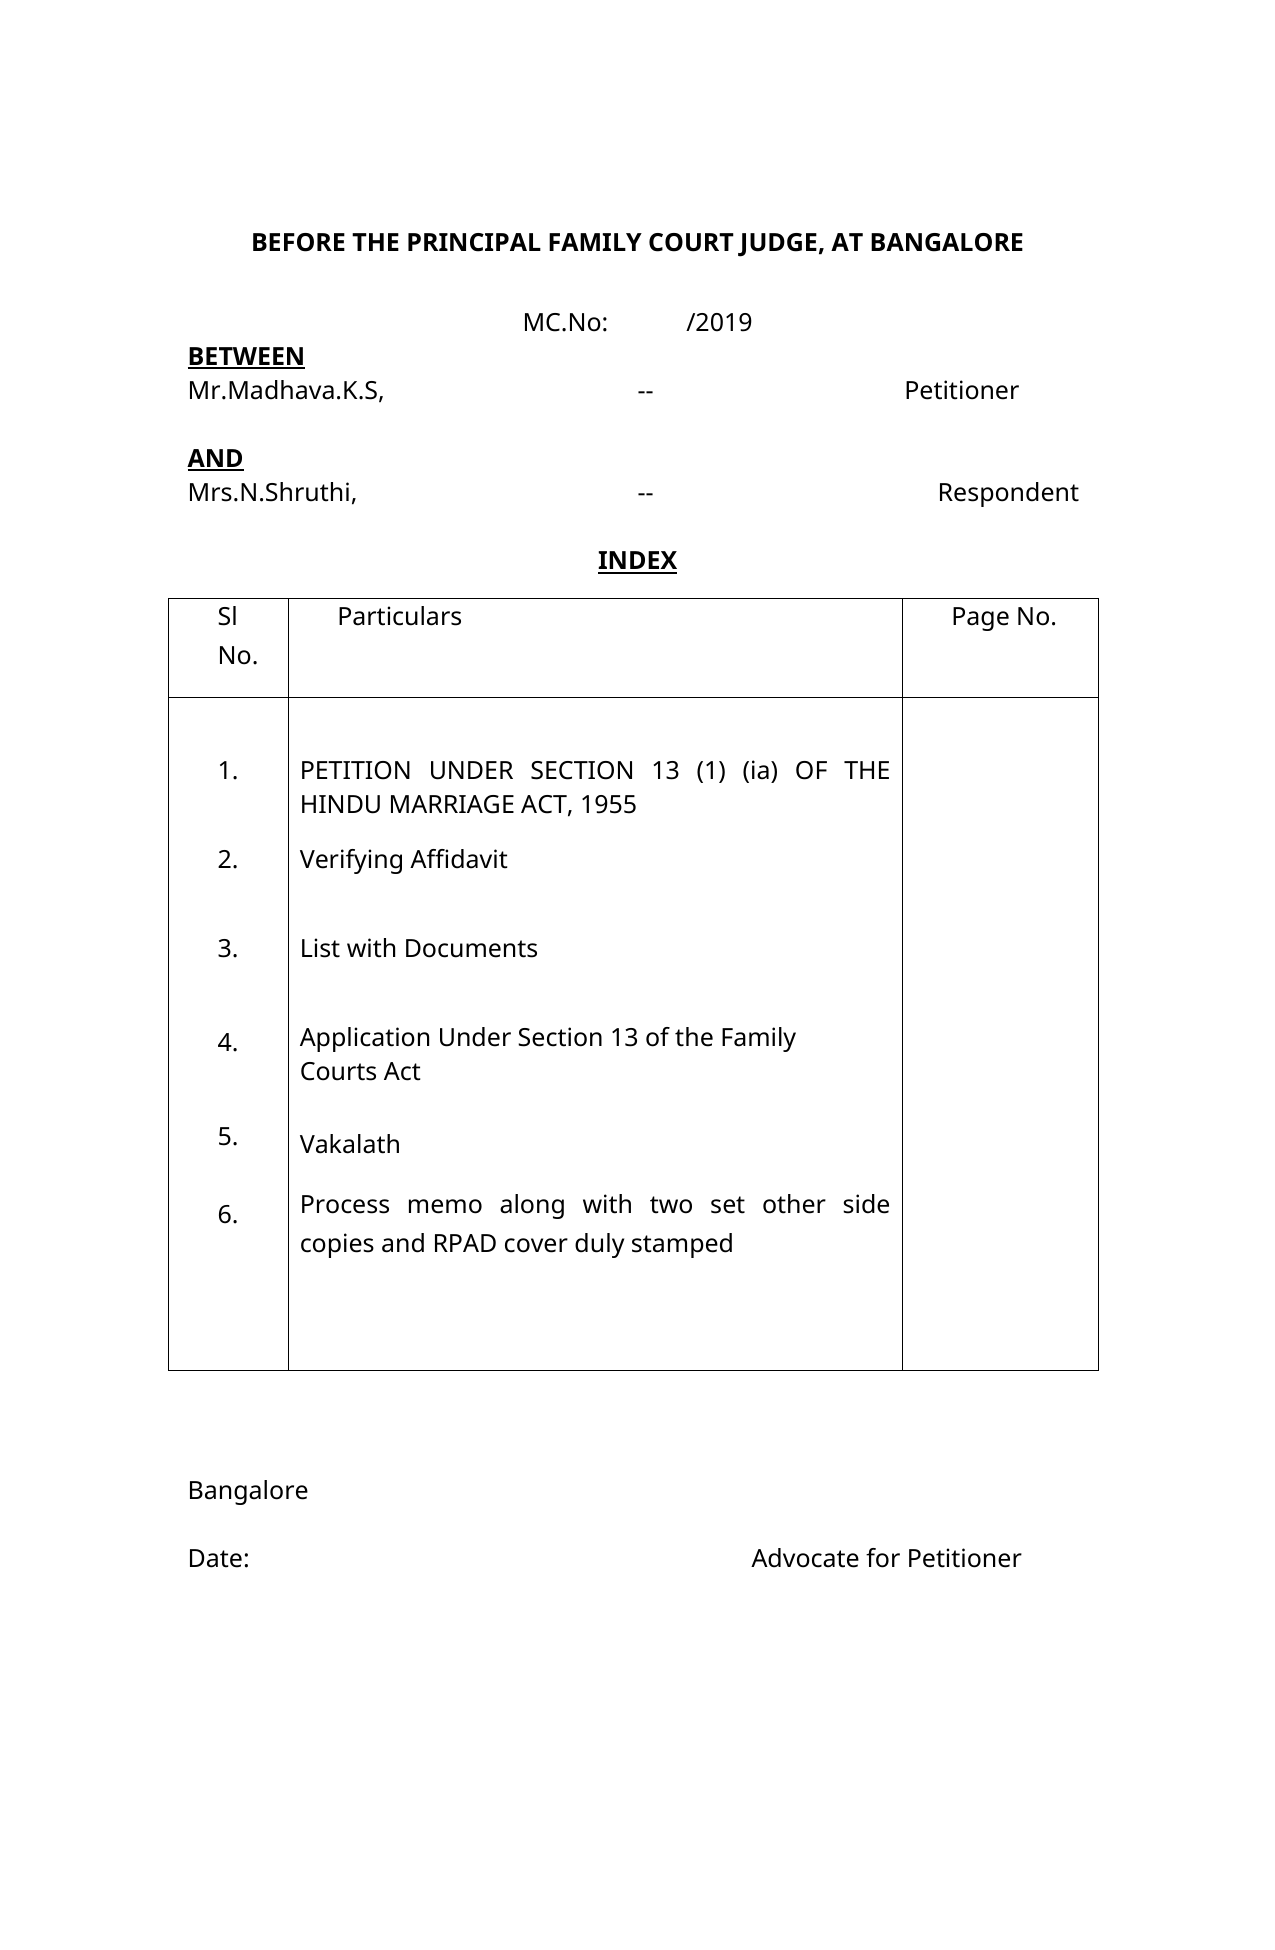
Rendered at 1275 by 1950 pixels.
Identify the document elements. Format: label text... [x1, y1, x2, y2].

table_header Page No. [903, 599, 1098, 697]
table_header Particulars [289, 599, 902, 697]
text Mrs.N.Shruthi, -- Respondent [187, 475, 1087, 509]
table_header Sl No. [169, 599, 288, 697]
text BEFORE THE PRINCIPAL FAMILY COURT JUDGE, AT BANGALORE [187, 225, 1087, 259]
text AND [187, 441, 1087, 475]
text Mr.Madhava.K.S, -- Petitioner [187, 373, 1087, 407]
text Bangalore [187, 1473, 1087, 1507]
text INDEX [187, 543, 1087, 577]
text MC.No: /2019 [187, 304, 1087, 338]
table_cell [903, 698, 1098, 1370]
table_cell PETITION UNDER SECTION 13 (1) (ia) OF THE HINDU MARRIAGE ACT, 1955 Verifying Affidavit List with Documents Application Under Section 13 of the Family Courts Act Vakalath Process memo along with two set other side copies and RPAD cover duly stamped [289, 698, 902, 1370]
table_cell 1. 2. 3. 4. 5. 6. [169, 698, 288, 1370]
text BETWEEN [187, 338, 1087, 373]
text Date: Advocate for Petitioner [187, 1541, 1087, 1575]
